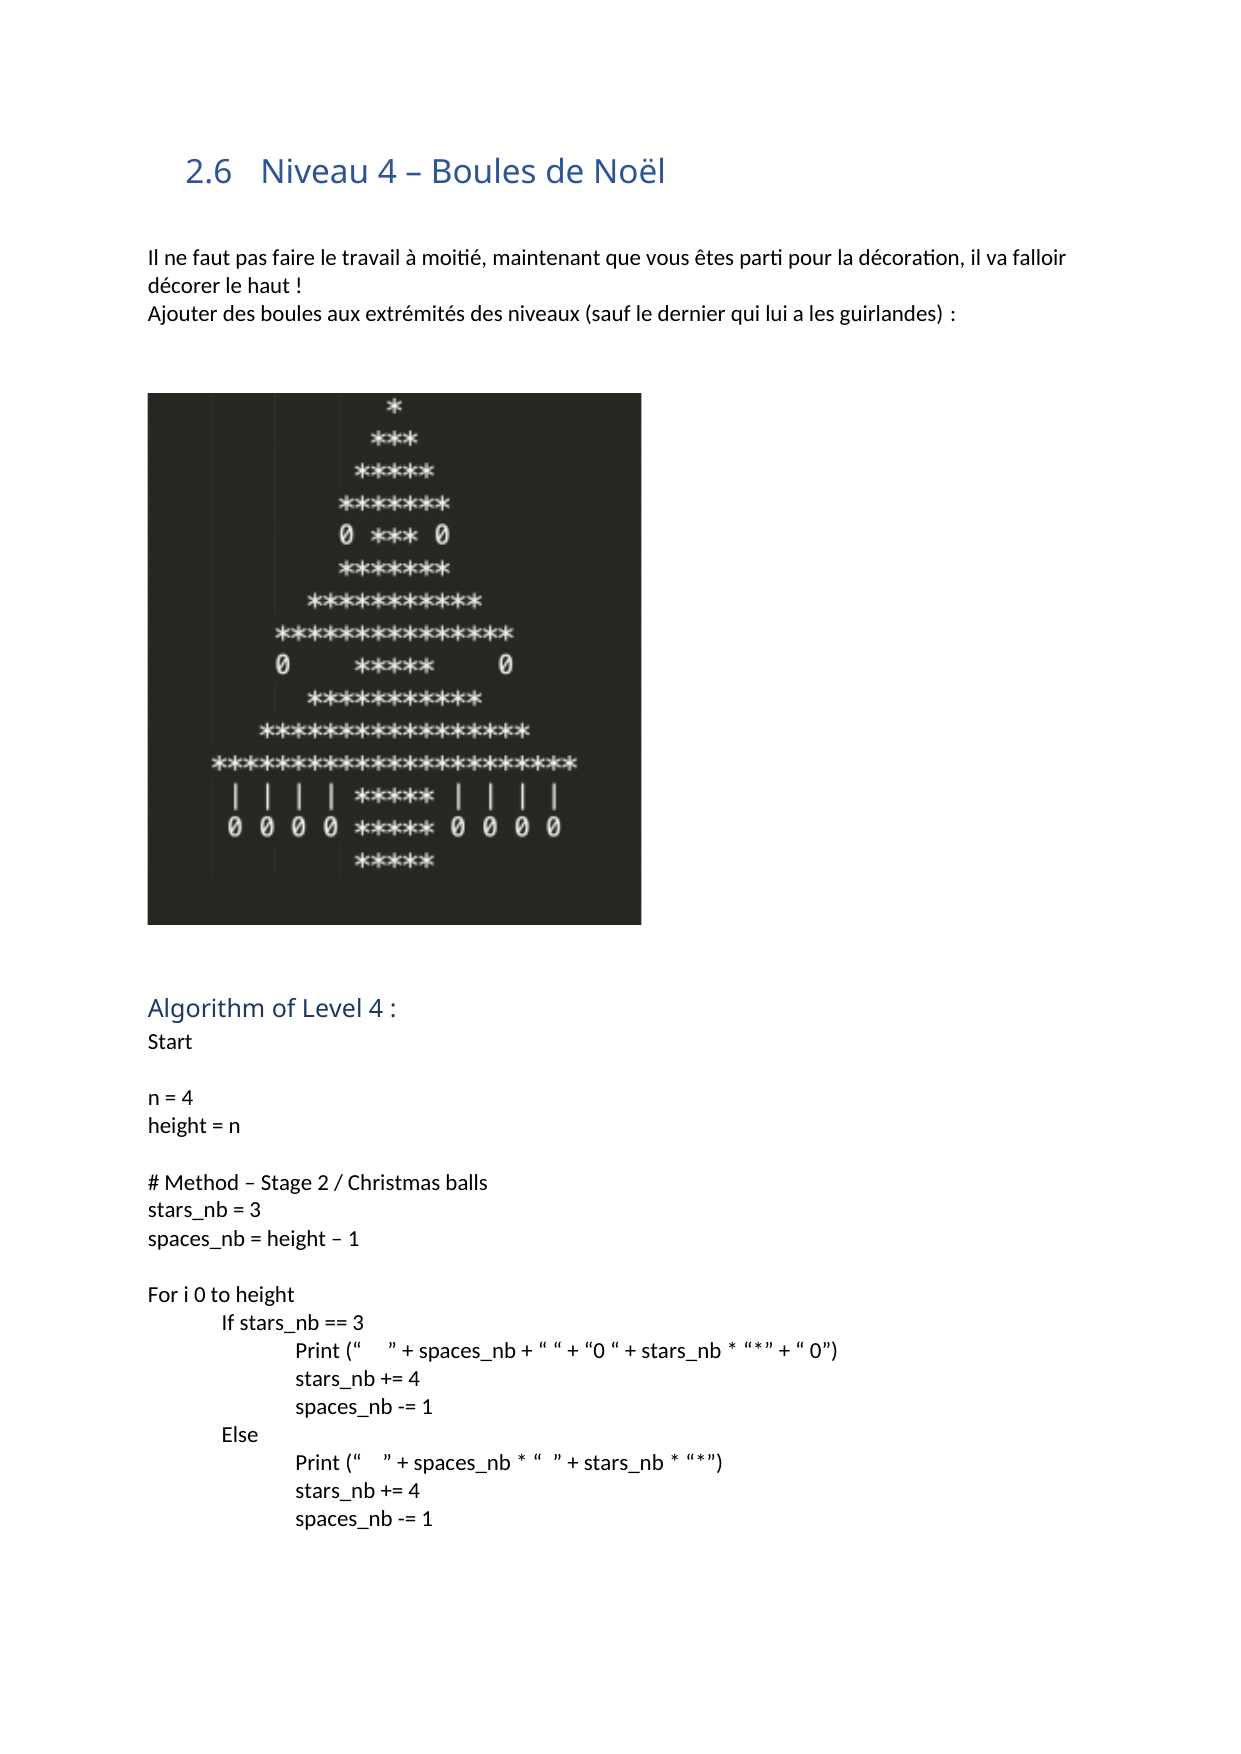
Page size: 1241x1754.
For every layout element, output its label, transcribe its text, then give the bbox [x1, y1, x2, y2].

text spaces_nb = height – 1 [148, 1224, 1093, 1252]
subtitle Algorithm of Level 4 : [148, 991, 1093, 1025]
text Print (“ ” + spaces_nb + “ “ + “0 “ + stars_nb * “*” + “ 0”) [148, 1336, 1093, 1364]
picture [147, 393, 642, 925]
text spaces_nb -= 1 [148, 1392, 1093, 1420]
text spaces_nb -= 1 [148, 1504, 1093, 1532]
text stars_nb += 4 [148, 1476, 1093, 1504]
text stars_nb += 4 [148, 1364, 1093, 1392]
text For i 0 to height [148, 1280, 1093, 1308]
text # Method – Stage 2 / Christmas balls [148, 1168, 1093, 1196]
text Else [148, 1420, 1093, 1448]
text Ajouter des boules aux extrémités des niveaux (sauf le dernier qui lui a les guirlandes) : [148, 299, 1093, 327]
text If stars_nb == 3 [148, 1308, 1093, 1336]
text stars_nb = 3 [148, 1196, 1093, 1224]
text n = 4 [148, 1083, 1093, 1112]
text Print (“ ” + spaces_nb * “ ” + stars_nb * “*”) [148, 1448, 1093, 1476]
text height = n [148, 1112, 1093, 1139]
text Il ne faut pas faire le travail à moitié, maintenant que vous êtes parti pour la décoration, il va falloir décorer le haut ! [148, 243, 1093, 299]
text Start [148, 1027, 1093, 1056]
subtitle Niveau 4 – Boules de Noël [185, 148, 1093, 193]
